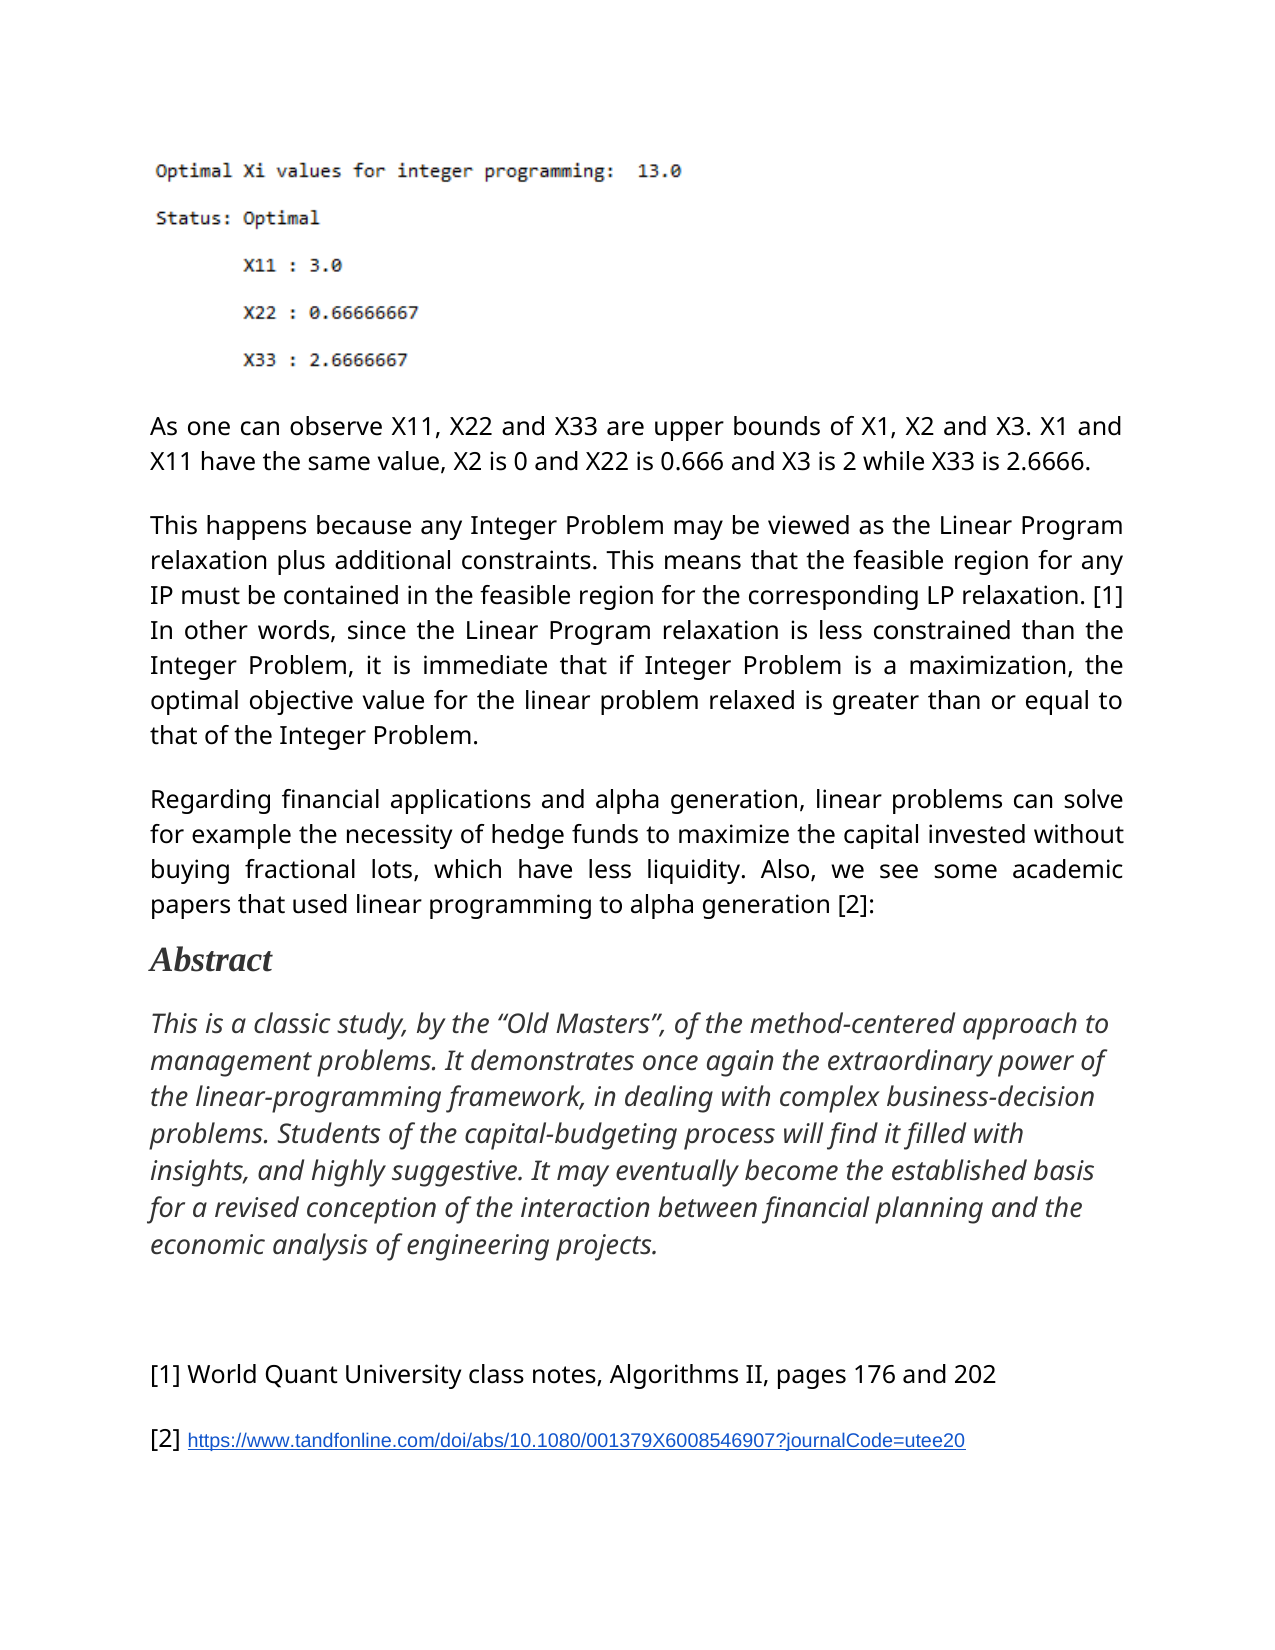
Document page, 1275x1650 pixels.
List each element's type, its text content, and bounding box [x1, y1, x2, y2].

text Regarding financial applications and alpha generation, linear problems can solve for example the necessity of hedge funds to maximize the capital invested without buying fractional lots, which have less liquidity. Also, we see some academic papers that used linear programming to alpha generation [2]: [150, 781, 1125, 921]
text This is a classic study, by the “Old Masters”, of the method-centered approach to management problems. It demonstrates once again the extraordinary power of the linear-programming framework, in dealing with complex business-decision problems. Students of the capital-budgeting process will find it filled with insights, and highly suggestive. It may eventually become the established basis for a revised conception of the interaction between financial planning and the economic analysis of engineering projects. [150, 1004, 1125, 1262]
picture [150, 150, 691, 379]
text [1] World Quant University class notes, Algorithms II, pages 176 and 202 [150, 1356, 1125, 1391]
text As one can observe X11, X22 and X33 are upper bounds of X1, X2 and X3. X1 and X11 have the same value, X2 is 0 and X22 is 0.666 and X3 is 2 while X33 is 2.6666. [150, 407, 1125, 477]
text This happens because any Integer Problem may be viewed as the Linear Program relaxation plus additional constraints. This means that the feasible region for any IP must be contained in the feasible region for the corresponding LP relaxation. [1] In other words, since the Linear Program relaxation is less constrained than the Integer Problem, it is immediate that if Integer Problem is a maximization, the optimal objective value for the linear problem relaxed is greater than or equal to that of the Integer Problem. [150, 506, 1125, 751]
text Abstract [150, 938, 1125, 979]
text [2] https://www.tandfonline.com/doi/abs/10.1080/001379X6008546907?journalCode=utee20 [150, 1420, 1125, 1455]
